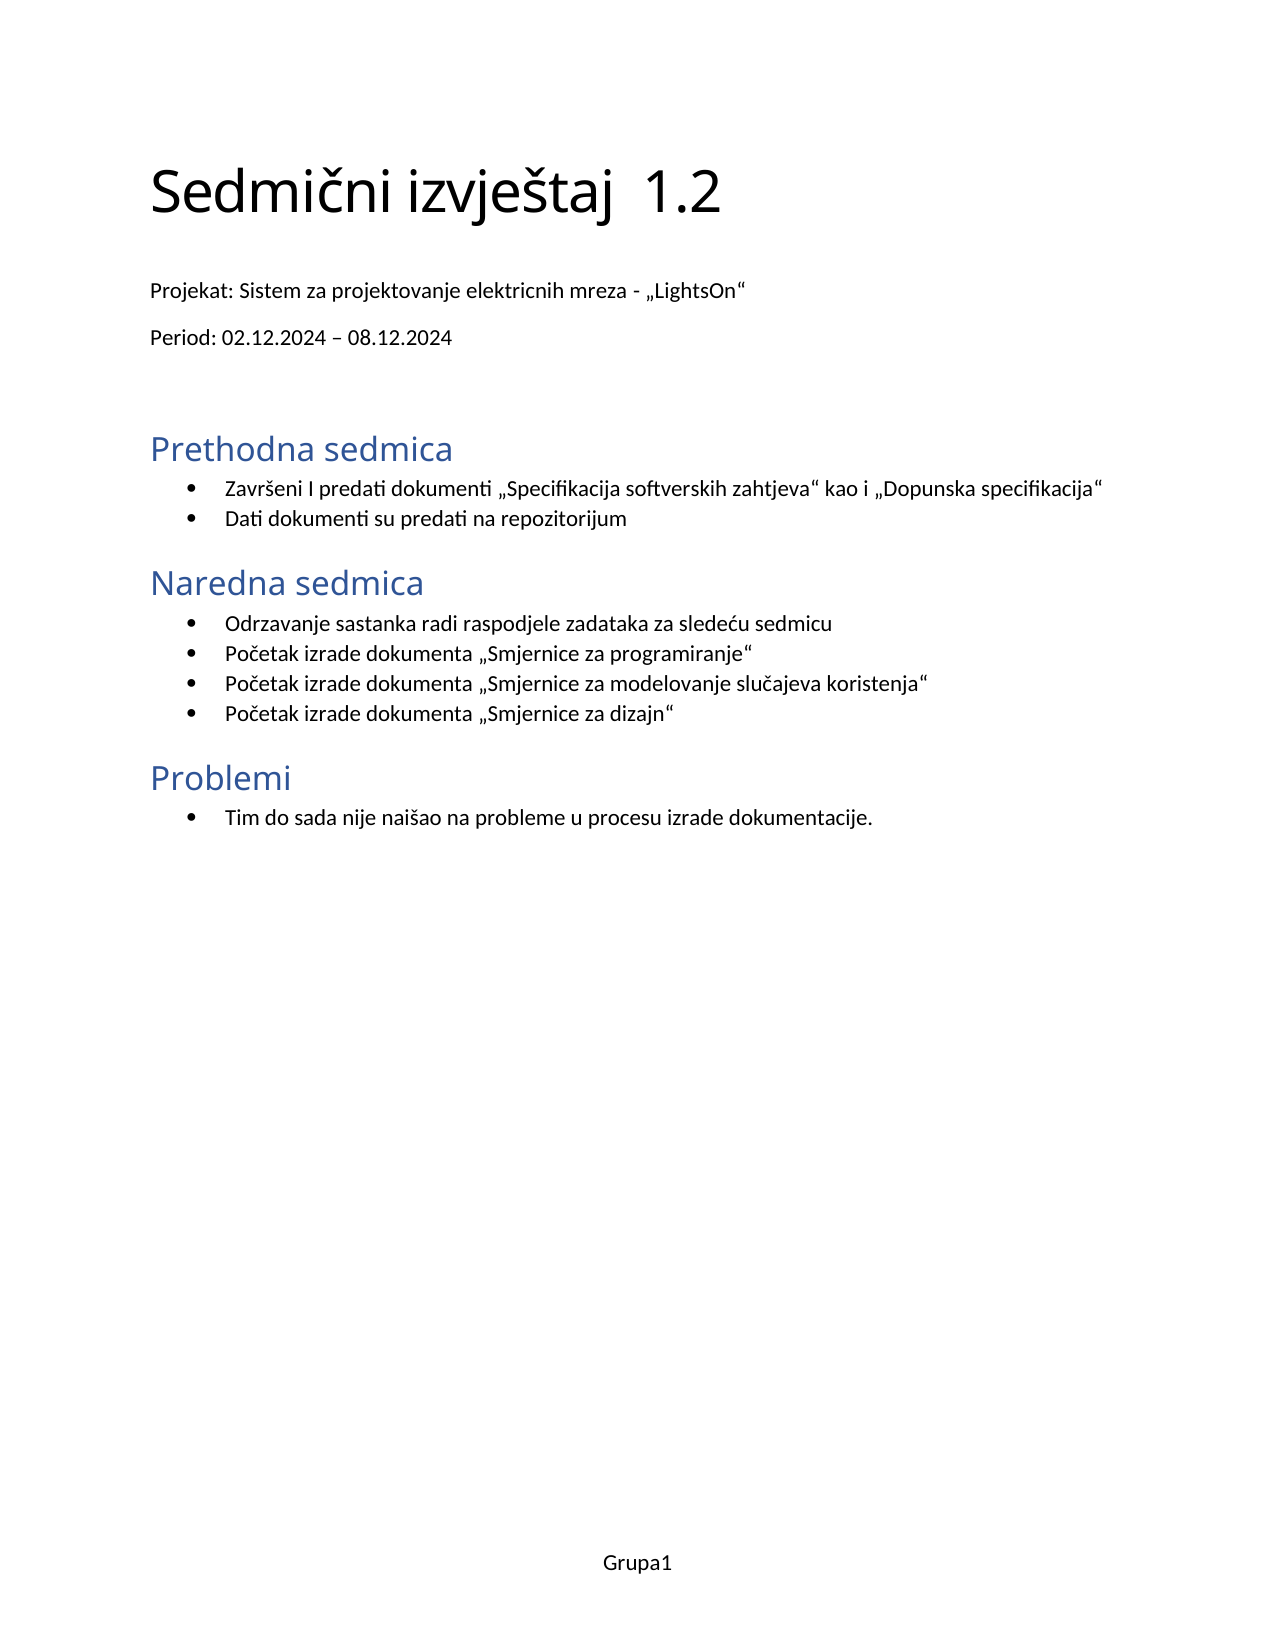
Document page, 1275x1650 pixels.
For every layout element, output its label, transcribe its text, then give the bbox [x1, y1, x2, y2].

list Početak izrade dokumenta „Smjernice za programiranje“ [187, 639, 1125, 667]
list Početak izrade dokumenta „Smjernice za modelovanje slučajeva koristenja“ [187, 669, 1125, 697]
title Sedmični izvještaj 1.2 [150, 150, 1125, 229]
list Tim do sada nije naišao na probleme u procesu izrade dokumentacije. [187, 803, 1125, 831]
list Dati dokumenti su predati na repozitorijum [187, 504, 1125, 532]
text Projekat: Sistem za projektovanje elektricnih mreza - „LightsOn“ [150, 276, 1125, 304]
text Period: 02.12.2024 – 08.12.2024 [150, 323, 1125, 351]
subtitle Naredna sedmica [150, 560, 1125, 605]
subtitle Problemi [150, 754, 1125, 800]
list Završeni I predati dokumenti „Specifikacija softverskih zahtjeva“ kao i „Dopunska specifikacija“ [187, 474, 1125, 502]
list Početak izrade dokumenta „Smjernice za dizajn“ [187, 699, 1125, 727]
list Odrzavanje sastanka radi raspodjele zadataka za sledeću sedmicu [187, 609, 1125, 637]
subtitle Prethodna sedmica [150, 425, 1125, 471]
